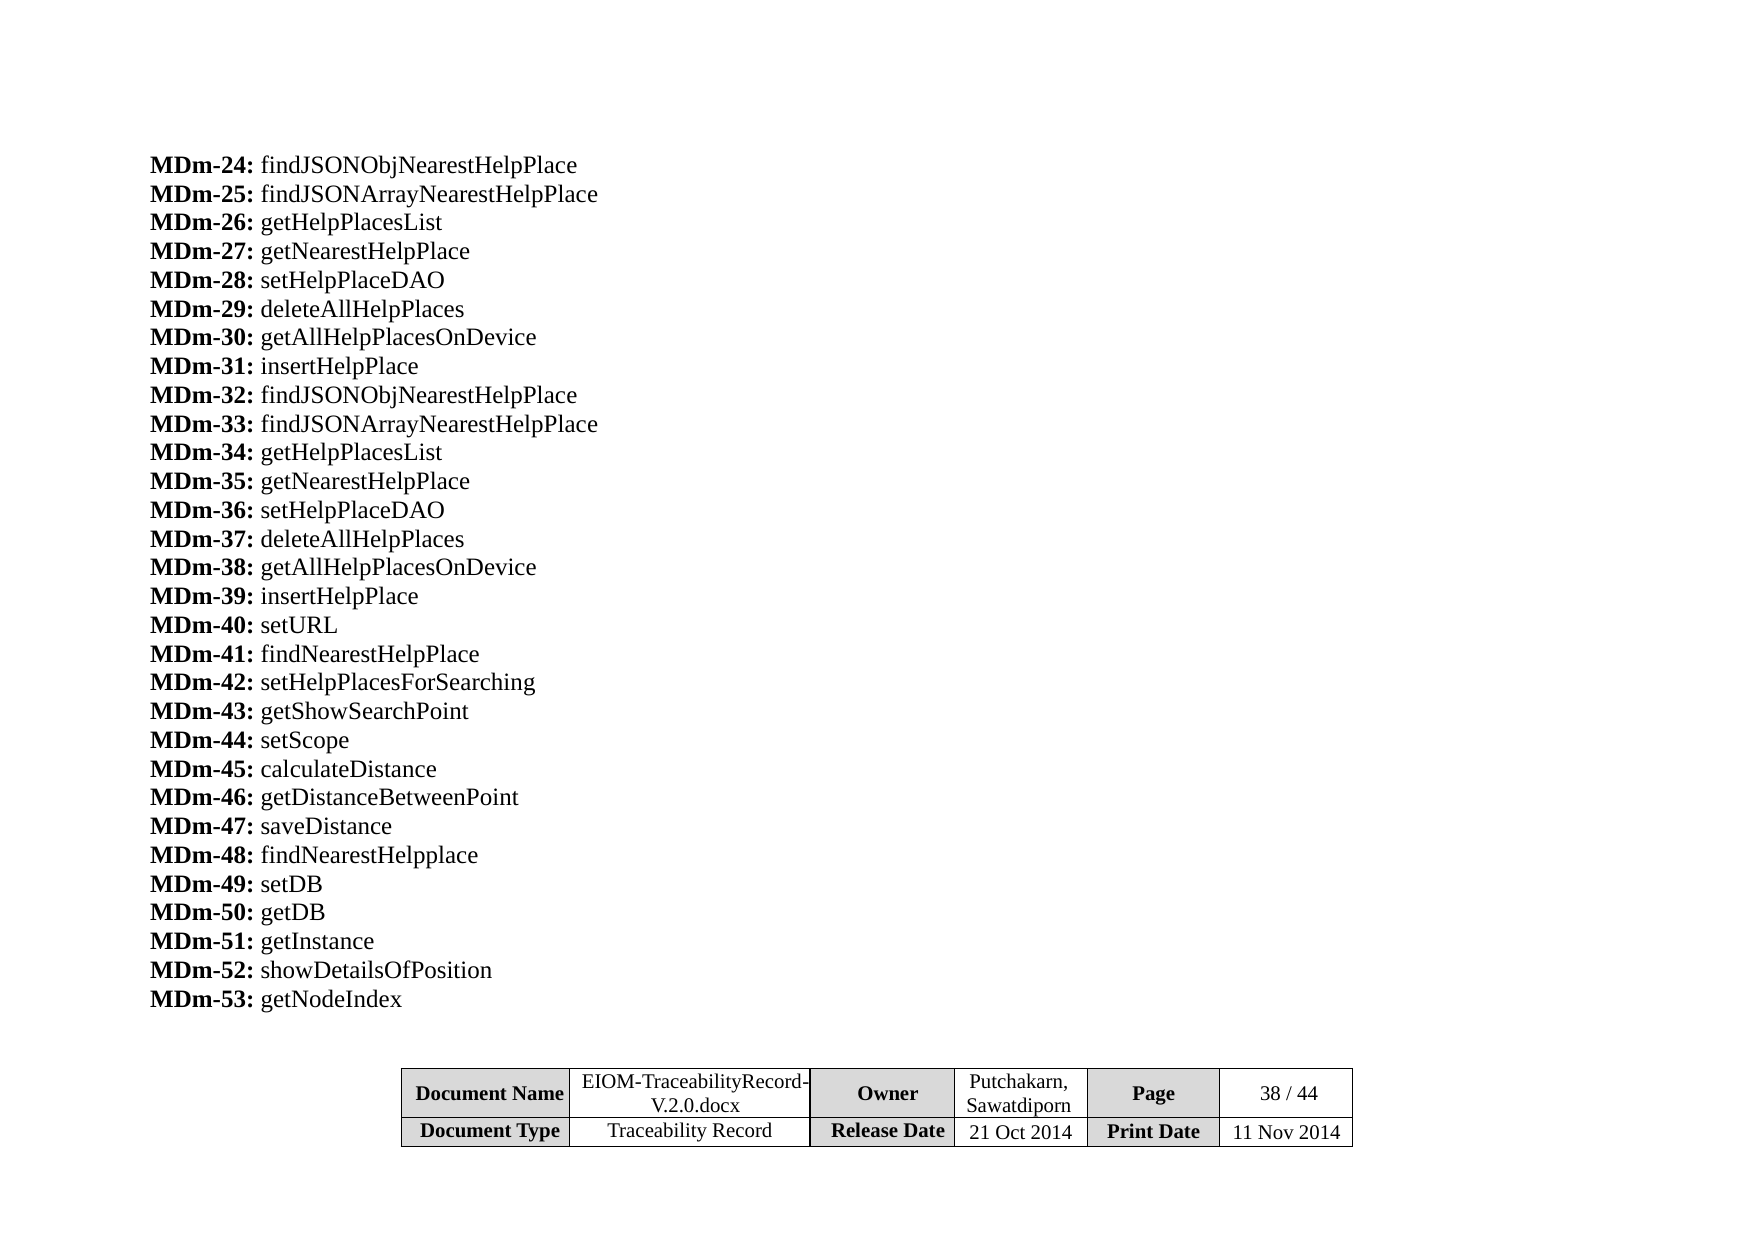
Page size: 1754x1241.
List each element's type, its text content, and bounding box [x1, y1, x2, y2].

list setDB [150, 869, 1604, 897]
list setURL [150, 610, 1604, 639]
list deleteAllHelpPlaces [150, 294, 1604, 322]
list findJSONObjNearestHelpPlace [150, 380, 1604, 409]
list findJSONArrayNearestHelpPlace [150, 409, 1604, 437]
list setScope [150, 725, 1604, 754]
list getInstance [150, 926, 1604, 955]
list getDistanceBetweenPoint [150, 782, 1604, 811]
list saveDistance [150, 811, 1604, 840]
list findJSONObjNearestHelpPlace [150, 150, 1604, 179]
list insertHelpPlace [150, 581, 1604, 610]
list getNearestHelpPlace [150, 466, 1604, 495]
list setHelpPlaceDAO [150, 265, 1604, 294]
list getNodeIndex [150, 984, 1604, 1012]
list findNearestHelpplace [150, 840, 1604, 869]
list getAllHelpPlacesOnDevice [150, 322, 1604, 351]
list deleteAllHelpPlaces [150, 524, 1604, 552]
list insertHelpPlace [150, 351, 1604, 380]
list setHelpPlacesForSearching [150, 667, 1604, 696]
list setHelpPlaceDAO [150, 495, 1604, 524]
list calculateDistance [150, 754, 1604, 782]
list findNearestHelpPlace [150, 639, 1604, 667]
list findJSONArrayNearestHelpPlace [150, 179, 1604, 207]
list showDetailsOfPosition [150, 955, 1604, 984]
list getAllHelpPlacesOnDevice [150, 552, 1604, 581]
list getNearestHelpPlace [150, 236, 1604, 265]
list getDB [150, 897, 1604, 926]
list getShowSearchPoint [150, 696, 1604, 725]
list getHelpPlacesList [150, 207, 1604, 236]
list getHelpPlacesList [150, 437, 1604, 466]
